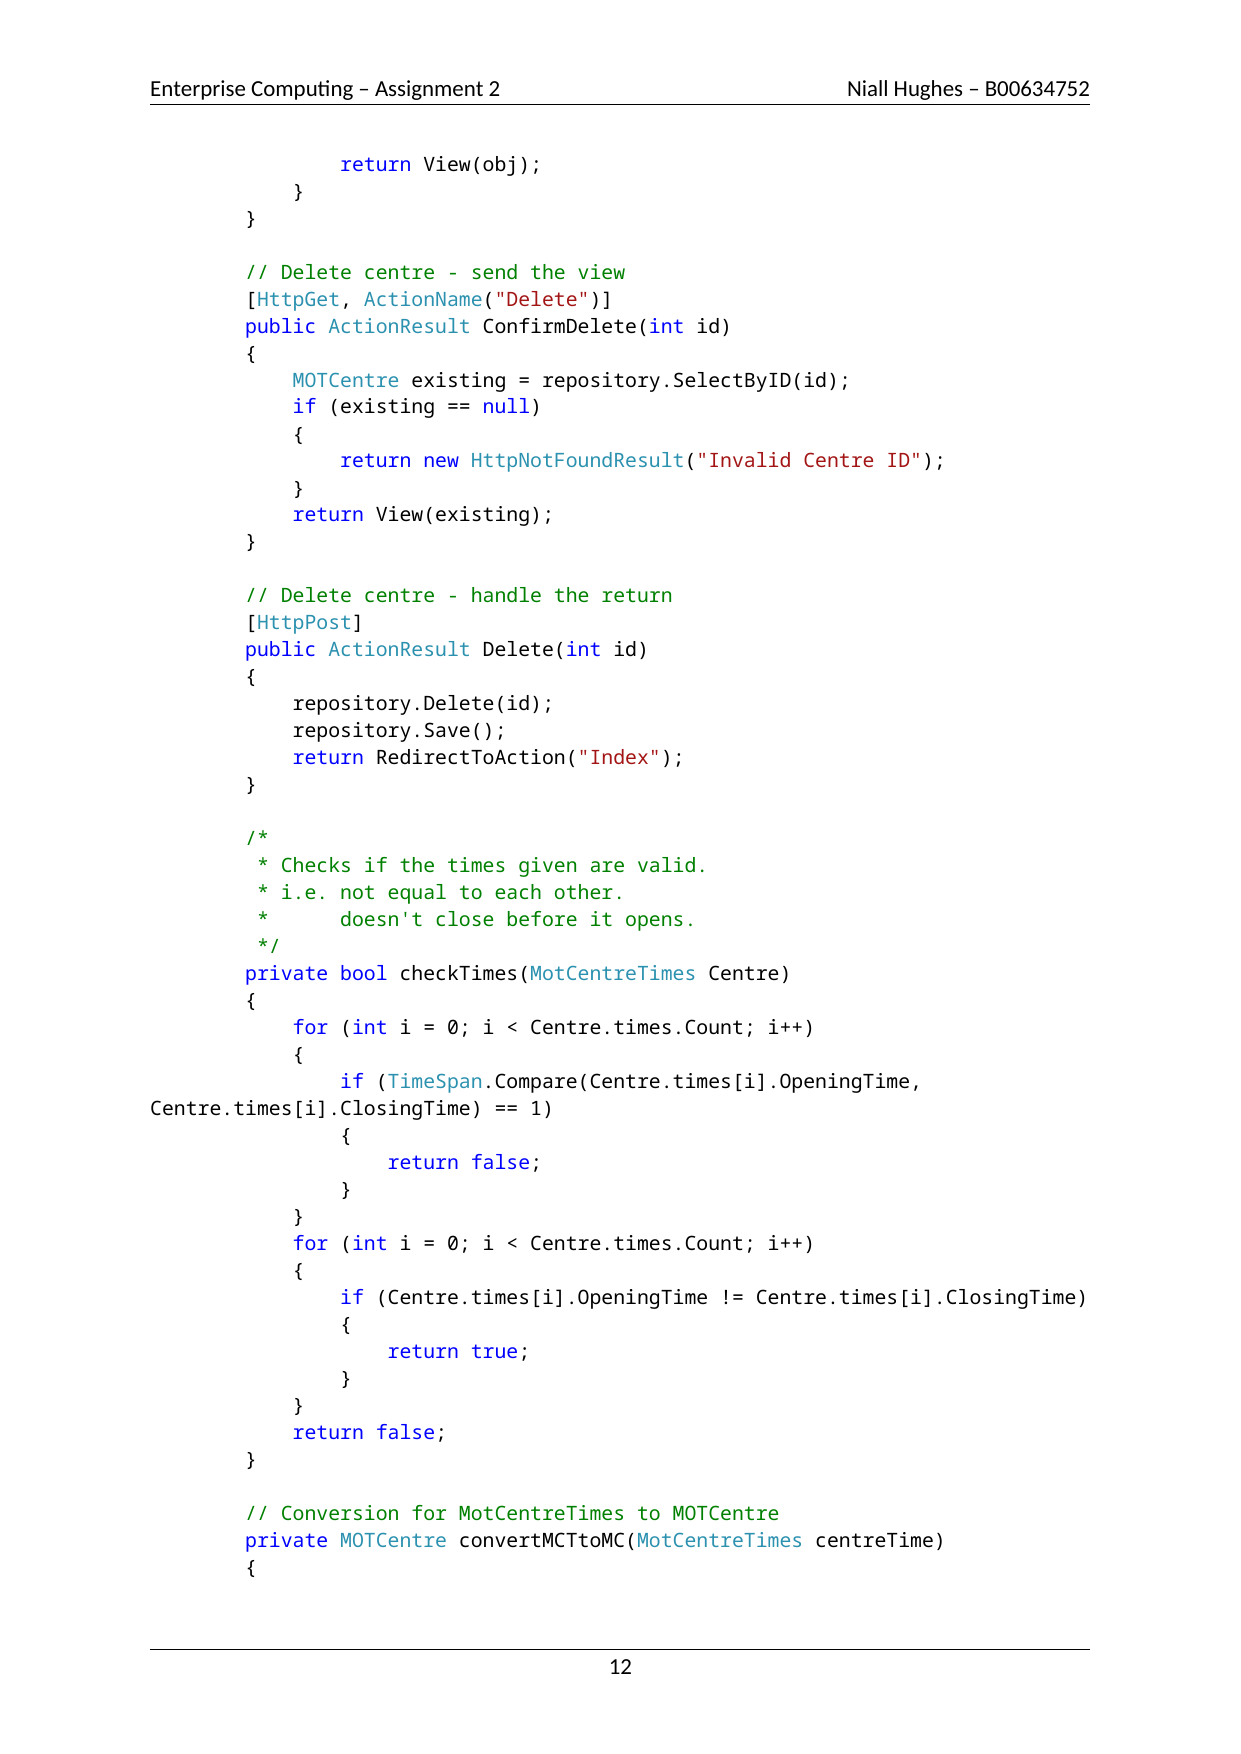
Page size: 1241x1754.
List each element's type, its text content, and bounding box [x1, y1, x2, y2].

text } [150, 1391, 1090, 1418]
text if (existing == null) [150, 393, 1090, 420]
text if (TimeSpan.Compare(Centre.times[i].OpeningTime, Centre.times[i].ClosingTime) == 1) [150, 1067, 1090, 1121]
text { [150, 1310, 1090, 1337]
text for (int i = 0; i < Centre.times.Count; i++) [150, 1013, 1090, 1040]
text [HttpGet, ActionName("Delete")] [150, 285, 1090, 312]
text private bool checkTimes(MotCentreTimes Centre) [150, 959, 1090, 986]
text } [150, 474, 1090, 501]
text [HttpPost] [150, 609, 1090, 636]
text for (int i = 0; i < Centre.times.Count; i++) [150, 1229, 1090, 1256]
text } [150, 1364, 1090, 1391]
text } [150, 528, 1090, 555]
text * Checks if the times given are valid. [150, 851, 1090, 878]
text return View(existing); [150, 501, 1090, 528]
text return false; [150, 1148, 1090, 1175]
text { [150, 663, 1090, 689]
text // Conversion for MotCentreTimes to MOTCentre [150, 1499, 1090, 1526]
text */ [150, 932, 1090, 959]
text repository.Save(); [150, 717, 1090, 743]
text MOTCentre existing = repository.SelectByID(id); [150, 366, 1090, 393]
text { [150, 1553, 1090, 1580]
text private MOTCentre convertMCTtoMC(MotCentreTimes centreTime) [150, 1526, 1090, 1553]
text /* [150, 824, 1090, 851]
text { [150, 986, 1090, 1013]
text } [150, 204, 1090, 231]
text return RedirectToAction("Index"); [150, 743, 1090, 771]
text if (Centre.times[i].OpeningTime != Centre.times[i].ClosingTime) [150, 1283, 1090, 1310]
text * doesn't close before it opens. [150, 905, 1090, 932]
text return new HttpNotFoundResult("Invalid Centre ID"); [150, 447, 1090, 474]
text // Delete centre - send the view [150, 258, 1090, 285]
text * i.e. not equal to each other. [150, 878, 1090, 905]
text { [150, 339, 1090, 366]
text { [150, 420, 1090, 447]
text public ActionResult Delete(int id) [150, 636, 1090, 663]
text } [150, 1202, 1090, 1229]
text { [150, 1256, 1090, 1283]
text } [150, 1445, 1090, 1472]
text // Delete centre - handle the return [150, 582, 1090, 609]
text return false; [150, 1418, 1090, 1445]
text { [150, 1121, 1090, 1148]
text } [150, 771, 1090, 797]
text { [150, 1040, 1090, 1067]
text } [150, 1175, 1090, 1202]
text return true; [150, 1337, 1090, 1364]
text return View(obj); [150, 150, 1090, 177]
text public ActionResult ConfirmDelete(int id) [150, 312, 1090, 339]
text } [150, 177, 1090, 204]
text repository.Delete(id); [150, 689, 1090, 717]
